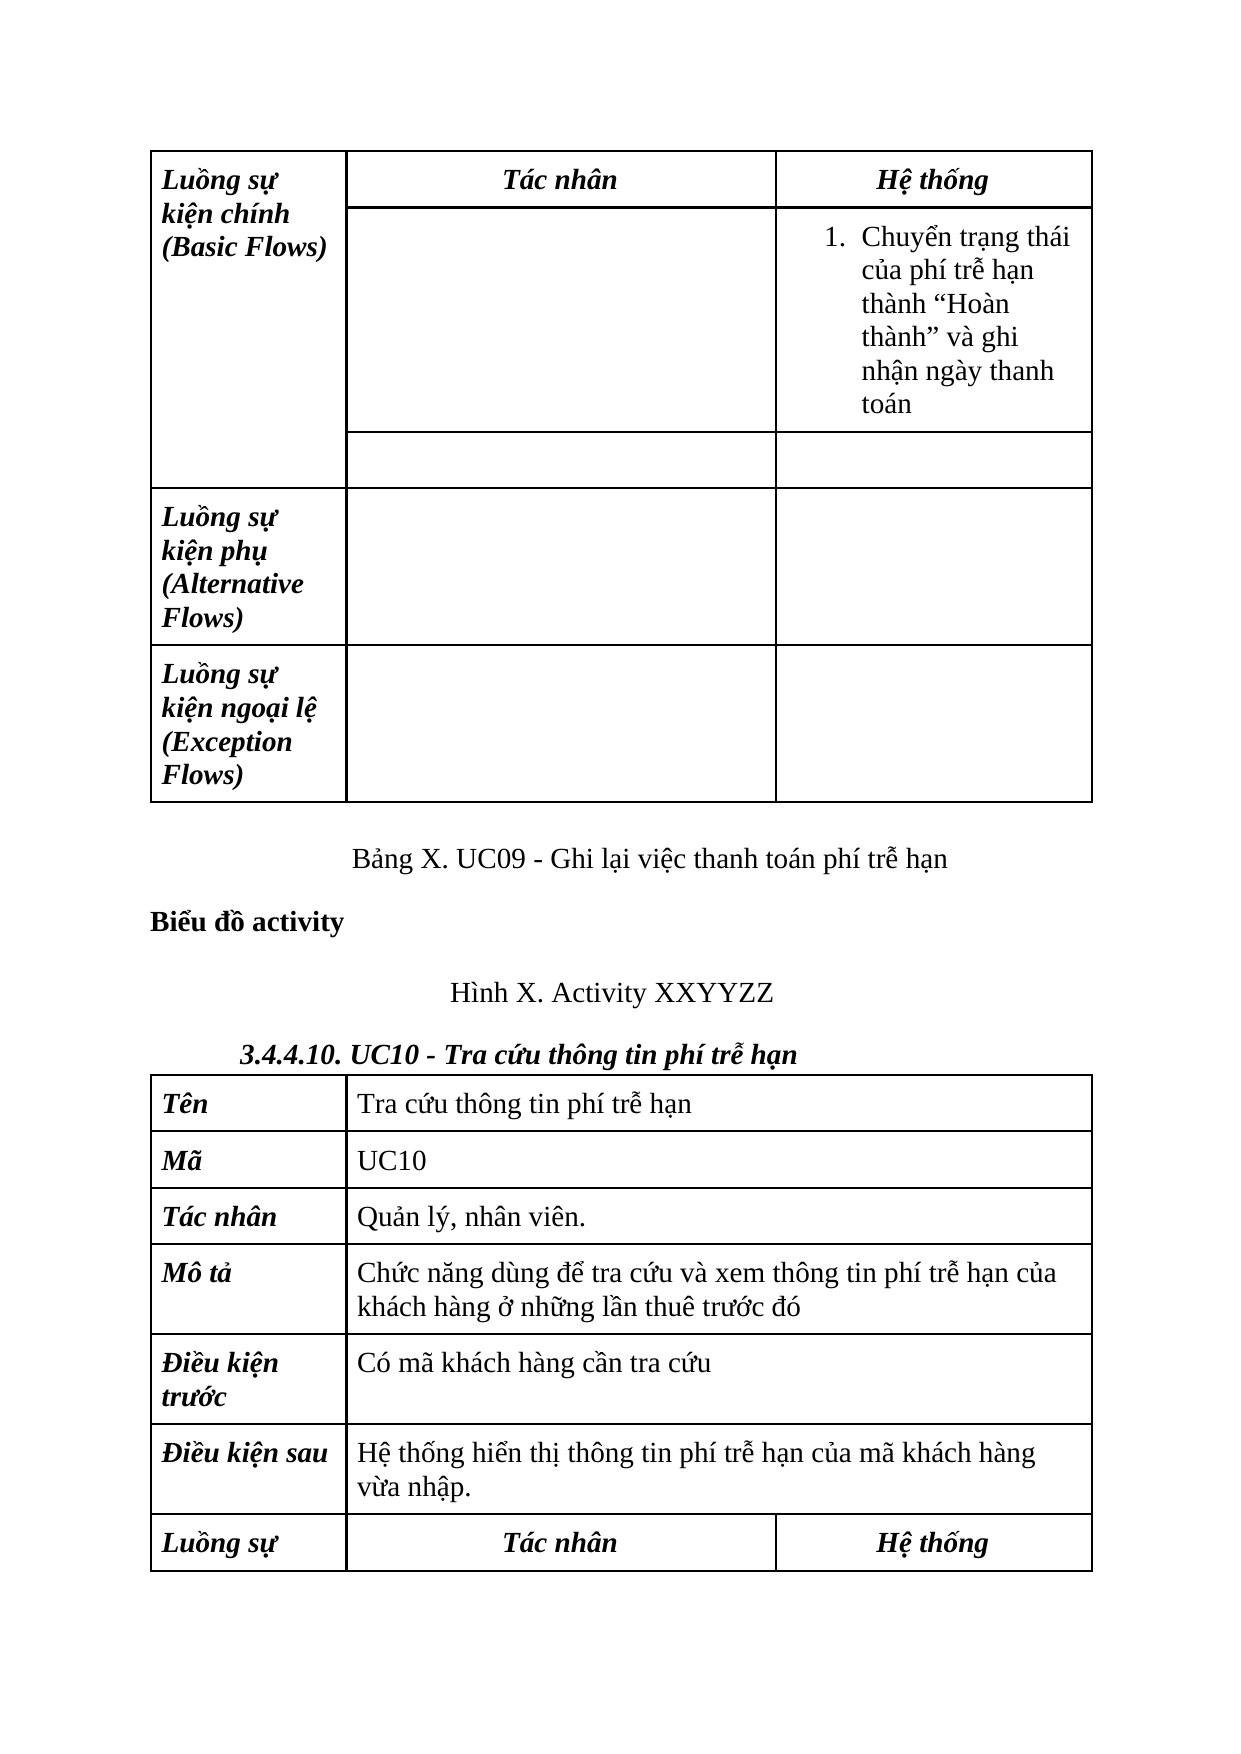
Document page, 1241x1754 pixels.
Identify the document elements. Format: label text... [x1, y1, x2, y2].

table_cell [777, 433, 1091, 487]
table_cell Mã [152, 1132, 345, 1187]
table_cell [348, 209, 775, 431]
table_cell Tác nhân [152, 1189, 345, 1243]
subtitle 3.4.4.10. UC10 - Tra cứu thông tin phí trễ hạn [240, 1037, 1090, 1071]
table_cell Mô tả [152, 1245, 345, 1333]
table_cell Có mã khách hàng cần tra cứu [348, 1335, 1091, 1423]
table_cell Hệ thống [777, 152, 1091, 206]
table_cell Luồng sự kiện phụ (Alternative Flows) [152, 489, 345, 644]
text Bảng X. UC09 - Ghi lại việc thanh toán phí trễ hạn [150, 841, 1090, 874]
table_header Tên [152, 1076, 345, 1130]
text Hình X. Activity XXYYZZ [450, 975, 1090, 1008]
table_cell Điều kiện sau [152, 1425, 345, 1513]
table_cell Tác nhân [348, 1515, 775, 1569]
table_cell [348, 433, 775, 487]
table_cell Chuyển trạng thái của phí trễ hạn thành “Hoàn thành” và ghi nhận ngày thanh toán [777, 209, 1091, 431]
table_cell UC10 [348, 1132, 1091, 1187]
table_cell Luồng sự kiện chính (Basic Flows) [152, 152, 345, 487]
table_cell [348, 646, 775, 801]
table_cell Luồng sự kiện ngoại lệ (Exception Flows) [152, 646, 345, 801]
text Biểu đồ activity [150, 904, 1090, 937]
table_cell Hệ thống [777, 1515, 1091, 1569]
table_cell Hệ thống hiển thị thông tin phí trễ hạn của mã khách hàng vừa nhập. [348, 1425, 1091, 1513]
table_cell Chức năng dùng để tra cứu và xem thông tin phí trễ hạn của khách hàng ở những lần thuê trước đó [348, 1245, 1091, 1333]
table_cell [152, 1515, 345, 1569]
table_cell Điều kiện trước [152, 1335, 345, 1423]
table_header Tra cứu thông tin phí trễ hạn [348, 1076, 1091, 1130]
table_cell [348, 489, 775, 644]
table_cell [777, 489, 1091, 644]
table_cell Quản lý, nhân viên. [348, 1189, 1091, 1243]
table_cell [777, 646, 1091, 801]
table_cell Tác nhân [348, 152, 775, 206]
